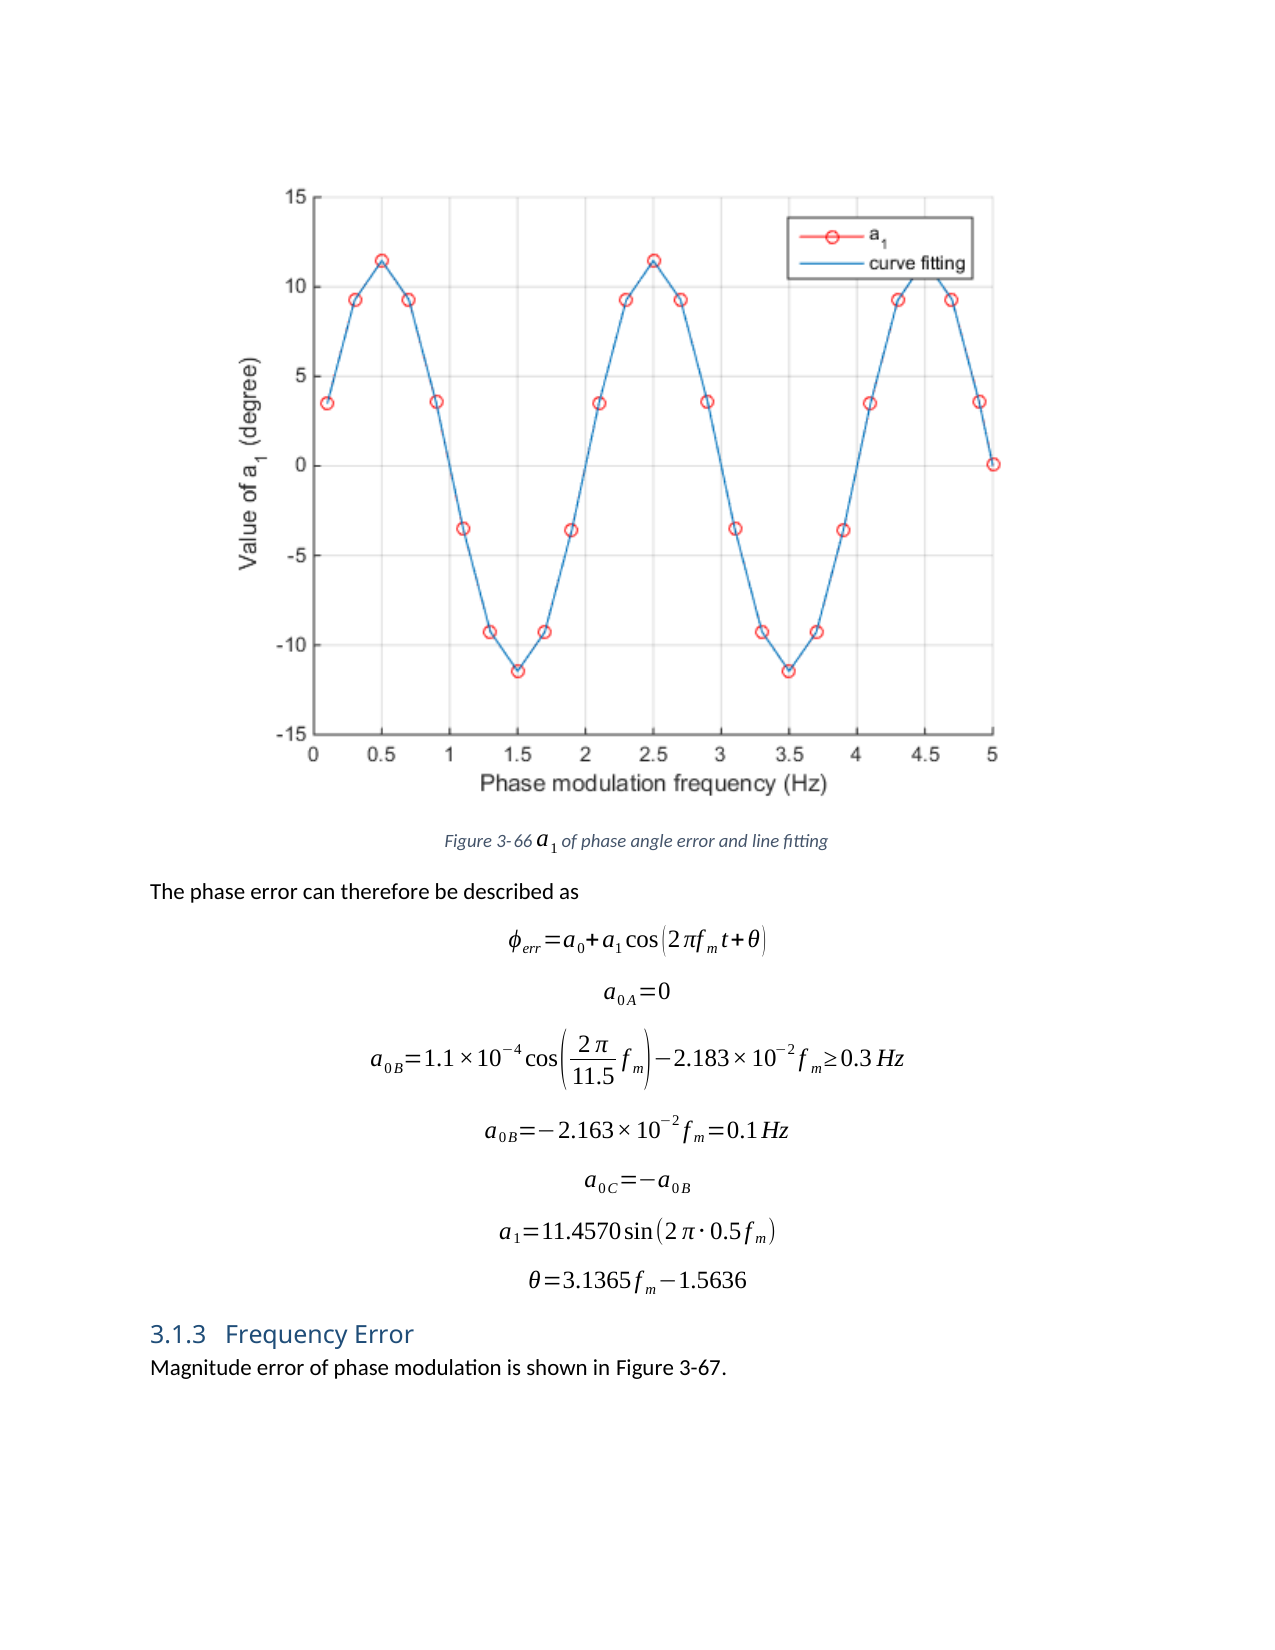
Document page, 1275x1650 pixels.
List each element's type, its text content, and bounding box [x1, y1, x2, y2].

text The phase error can therefore be described as [150, 877, 1125, 905]
subtitle Frequency Error [150, 1317, 1125, 1351]
picture [200, 150, 1075, 807]
